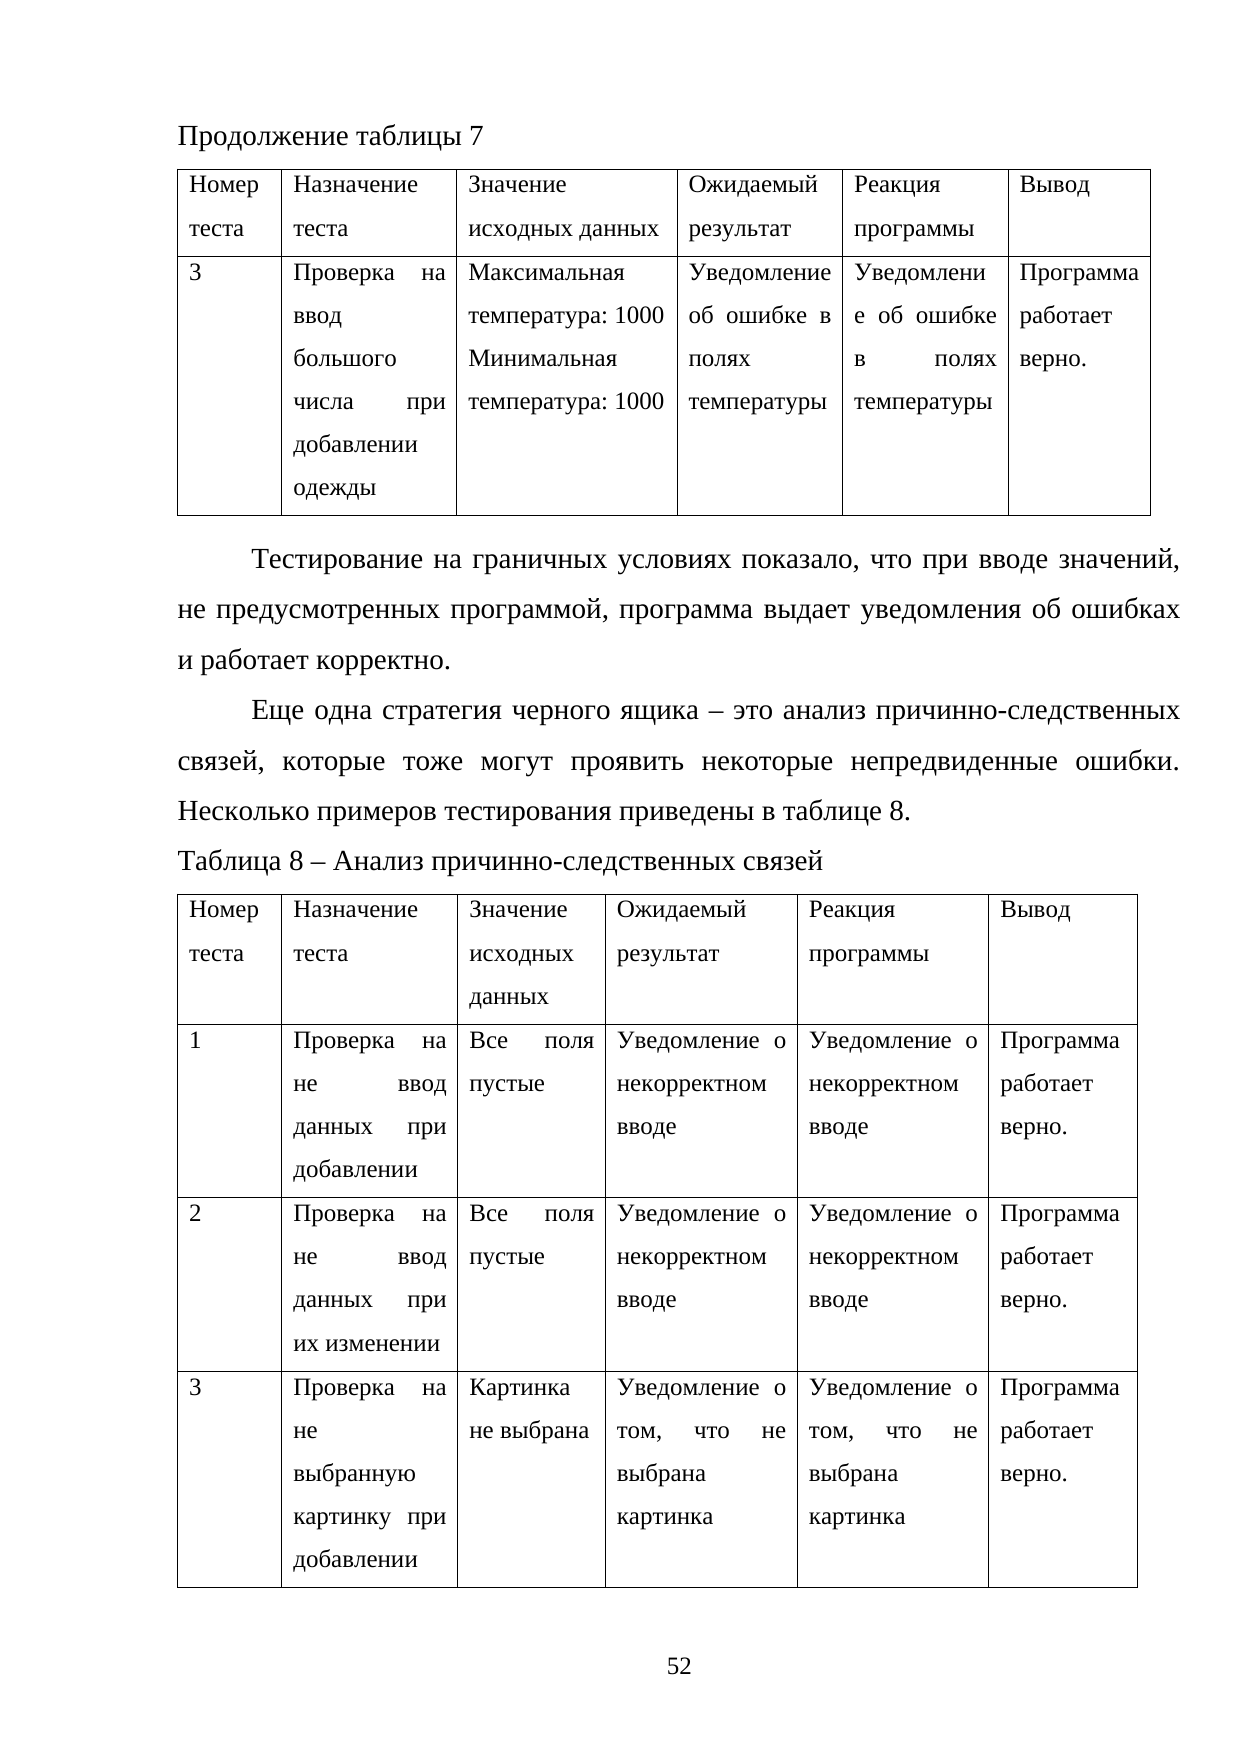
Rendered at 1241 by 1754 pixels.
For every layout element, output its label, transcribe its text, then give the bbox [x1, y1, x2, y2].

table_header Вывод [989, 895, 1137, 1024]
table_cell Проверка на ввод большого числа при добавлении одежды [282, 257, 456, 515]
table_header Ожидаемый результат [678, 170, 842, 256]
table_cell Уведомление о том, что не выбрана картинка [606, 1372, 797, 1587]
table_cell 3 [178, 257, 281, 515]
table_cell Уведомление о некорректном вводе [798, 1198, 988, 1371]
text Таблица 8 – Анализ причинно-следственных связей [177, 843, 1181, 877]
table_cell Картинка не выбрана [458, 1372, 605, 1587]
table_cell Максимальная температура: 1000 Минимальная температура: 1000 [457, 257, 677, 515]
table_header Значение исходных данных [458, 895, 605, 1024]
table_cell Уведомление о том, что не выбрана картинка [798, 1372, 988, 1587]
table_cell Проверка на не ввод данных при их изменении [282, 1198, 457, 1371]
table_cell 2 [178, 1198, 281, 1371]
table_header Значение исходных данных [457, 170, 677, 256]
table_cell Программа работает верно. [989, 1198, 1137, 1371]
table_cell Все поля пустые [458, 1198, 605, 1371]
table_cell Уведомление о некорректном вводе [798, 1025, 988, 1197]
table_cell Уведомление об ошибке в полях температуры [843, 257, 1008, 515]
table_cell Все поля пустые [458, 1025, 605, 1197]
table_header Вывод [1009, 170, 1150, 256]
table_header Назначение теста [282, 170, 456, 256]
table_header Реакция программы [843, 170, 1008, 256]
table_cell Уведомление о некорректном вводе [606, 1025, 797, 1197]
text Тестирование на граничных условиях показало, что при вводе значений, не предусмотренных программой, программа выдает уведомления об ошибках и работает корректно. [177, 541, 1181, 676]
table_cell Программа работает верно. [989, 1025, 1137, 1197]
table_cell 1 [178, 1025, 281, 1197]
table_header Назначение теста [282, 895, 457, 1024]
text Продолжение таблицы 7 [177, 118, 1181, 152]
text Еще одна стратегия черного ящика – это анализ причинно-следственных связей, которые тоже могут проявить некоторые непредвиденные ошибки. Несколько примеров тестирования приведены в таблице 8. [177, 692, 1181, 826]
table_header Номер теста [178, 895, 281, 1024]
table_cell Программа работает верно. [989, 1372, 1137, 1587]
table_cell Проверка на не ввод данных при добавлении [282, 1025, 457, 1197]
table_header Ожидаемый результат [606, 895, 797, 1024]
table_cell Проверка на не выбранную картинку при добавлении [282, 1372, 457, 1587]
table_cell Уведомление о некорректном вводе [606, 1198, 797, 1371]
table_cell 3 [178, 1372, 281, 1587]
table_cell Программа работает верно. [1009, 257, 1150, 515]
table_header Номер теста [178, 170, 281, 256]
table_header Реакция программы [798, 895, 988, 1024]
table_cell Уведомление об ошибке в полях температуры [678, 257, 842, 515]
